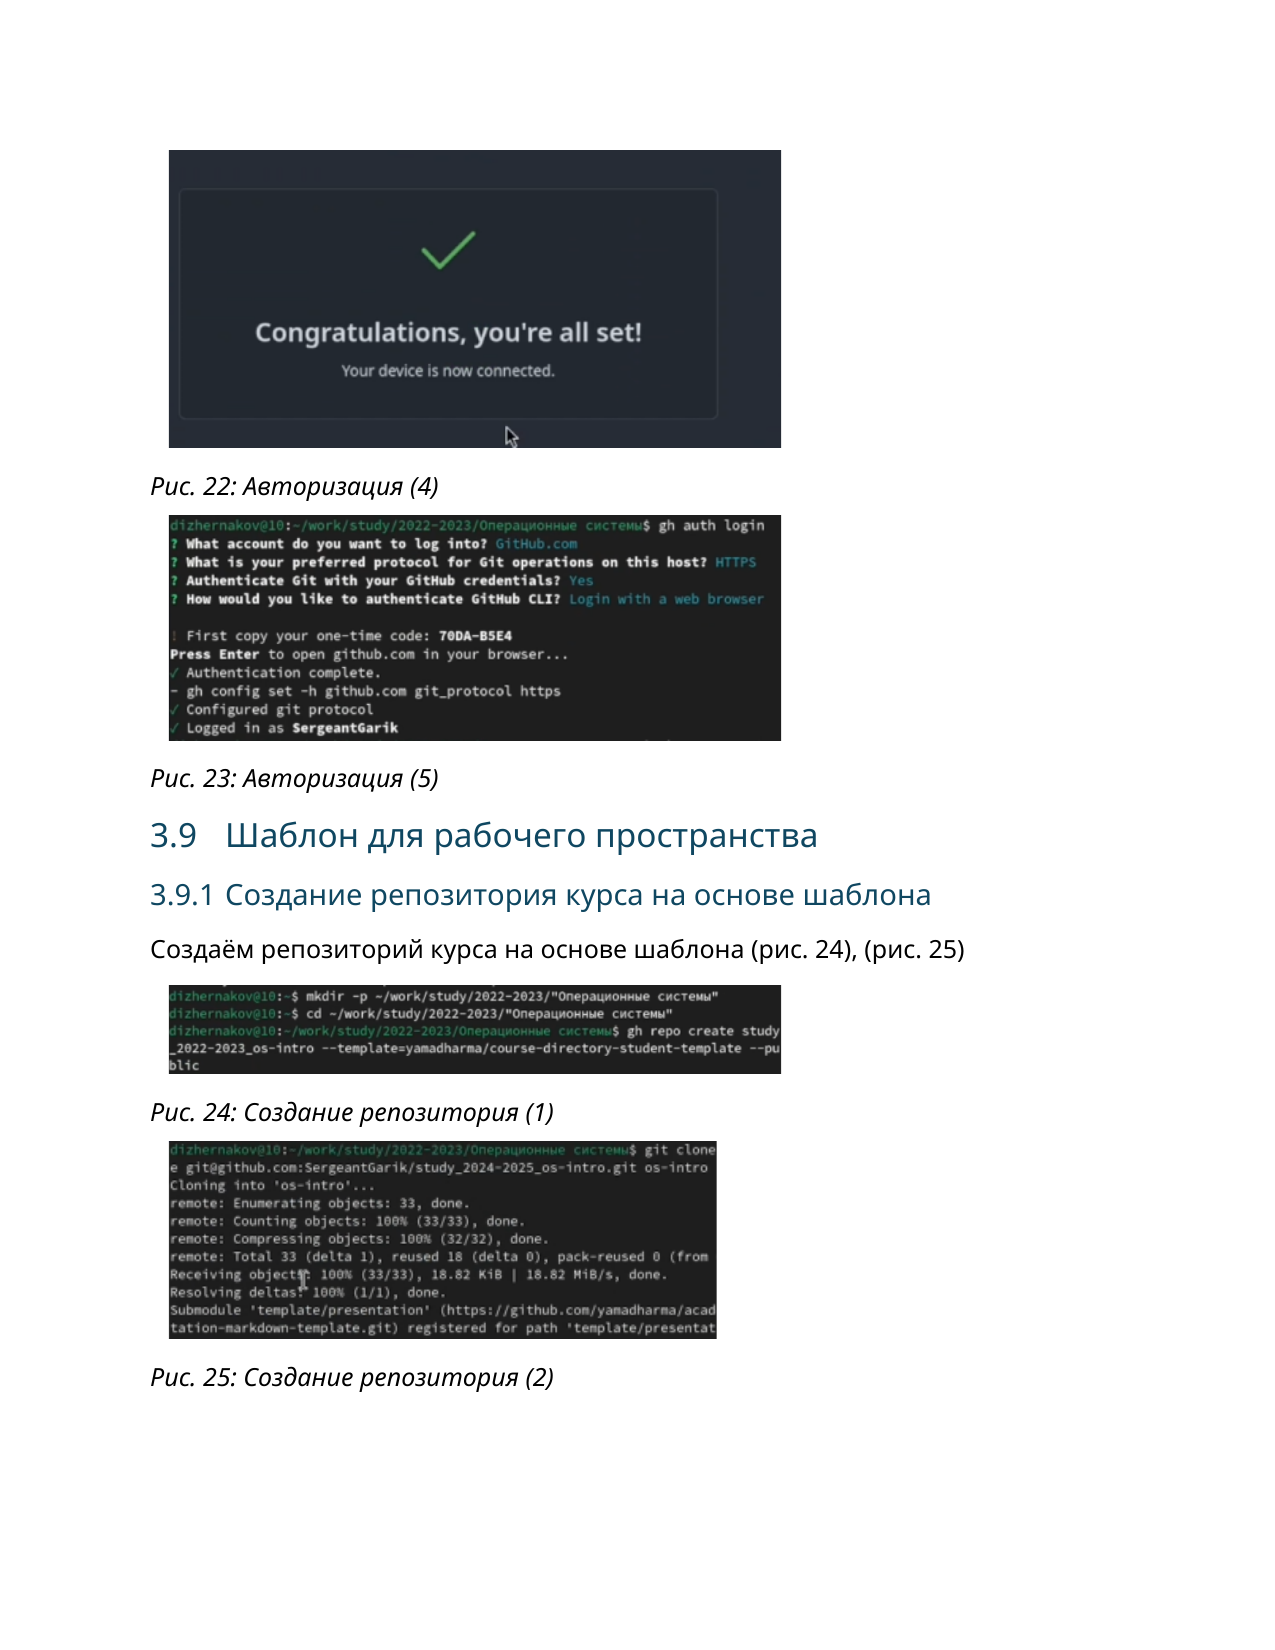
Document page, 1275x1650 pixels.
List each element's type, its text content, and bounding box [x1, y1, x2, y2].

subtitle 3.9 Шаблон для рабочего пространства [150, 812, 1125, 857]
picture [168, 985, 782, 1074]
text Создаём репозиторий курса на основе шаблона (рис. 24), (рис. 25) [150, 932, 1125, 966]
text Рис. 23: Авторизация (5) [150, 761, 1125, 795]
picture [168, 1141, 717, 1339]
picture [168, 515, 782, 741]
picture [168, 150, 782, 448]
subtitle 3.9.1 Создание репозитория курса на основе шаблона [150, 874, 1125, 913]
text Рис. 24: Создание репозитория (1) [150, 1095, 1125, 1129]
text Рис. 25: Создание репозитория (2) [150, 1360, 1125, 1394]
text Рис. 22: Авторизация (4) [150, 468, 1125, 502]
